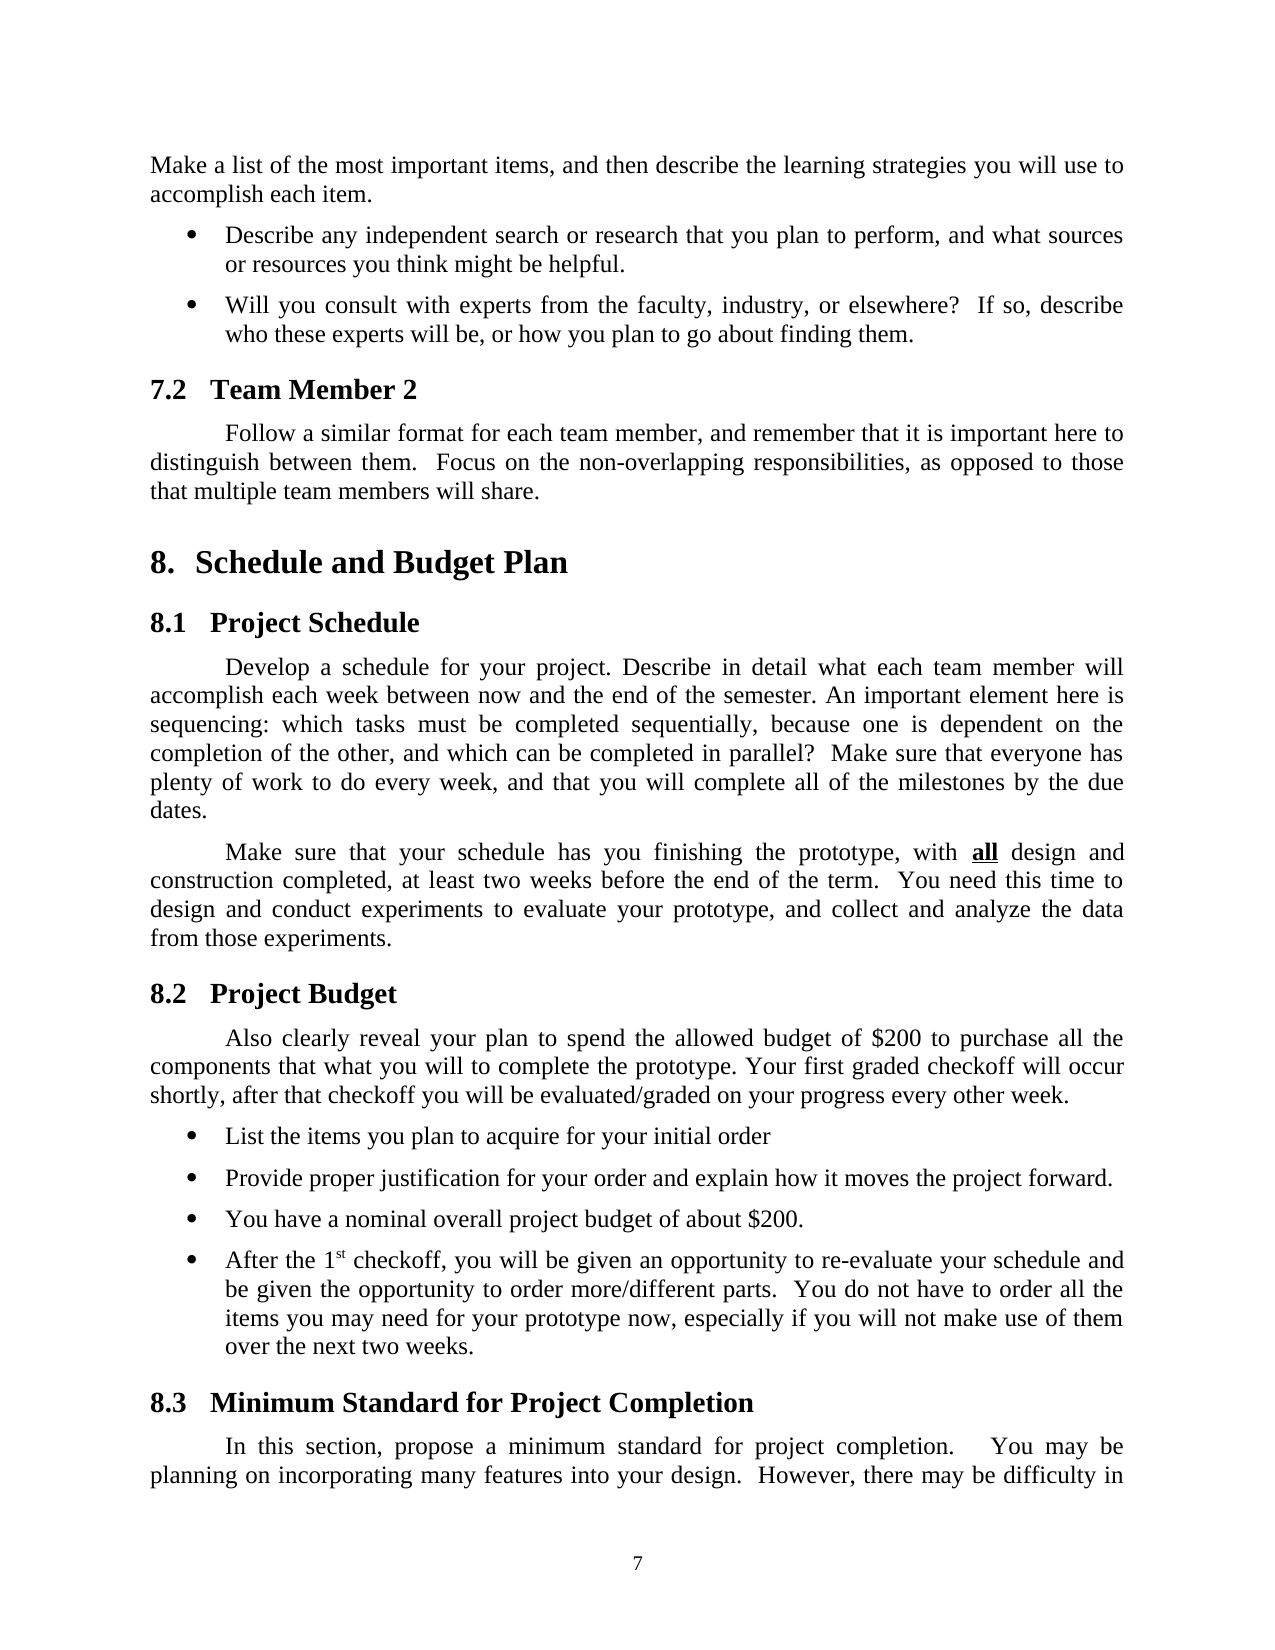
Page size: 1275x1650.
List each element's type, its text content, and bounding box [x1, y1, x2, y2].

subtitle Project Budget [150, 977, 1125, 1010]
text Make sure that your schedule has you finishing the prototype, with all design and construction completed, at least two weeks before the end of the term. You need this time to design and conduct experiments to evaluate your prototype, and collect and analyze the data from those experiments. [150, 837, 1125, 952]
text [150, 150, 1125, 207]
subtitle Team Member 2 [150, 372, 1125, 406]
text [150, 1431, 1125, 1489]
text Develop a schedule for your project. Describe in detail what each team member will accomplish each week between now and the end of the semester. An important element here is sequencing: which tasks must be completed sequentially, because one is dependent on the completion of the other, and which can be completed in parallel? Make sure that everyone has plenty of work to do every week, and that you will complete all of the milestones by the due dates. [150, 652, 1125, 824]
subtitle Minimum Standard for Project Completion [150, 1385, 1125, 1419]
subtitle Project Schedule [150, 606, 1125, 639]
list You have a nominal overall project budget of about $200. [187, 1204, 1125, 1233]
subtitle Schedule and Budget Plan [150, 542, 1125, 581]
list Describe any independent search or research that you plan to perform, and what sources or resources you think might be helpful. [187, 220, 1125, 277]
text Also clearly reveal your plan to spend the allowed budget of $200 to purchase all the components that what you will to complete the prototype. Your first graded checkoff will occur shortly, after that checkoff you will be evaluated/graded on your progress every other week. [150, 1023, 1125, 1109]
list After the 1st checkoff, you will be given an opportunity to re-evaluate your schedule and be given the opportunity to order more/different parts. You do not have to order all the items you may need for your prototype now, especially if you will not make use of them over the next two weeks. [187, 1245, 1125, 1360]
text Follow a similar format for each team member, and remember that it is important here to distinguish between them. Focus on the non-overlapping responsibilities, as opposed to those that multiple team members will share. [150, 418, 1125, 505]
list List the items you plan to acquire for your initial order [187, 1121, 1125, 1150]
list Will you consult with experts from the faculty, industry, or elsewhere? If so, describe who these experts will be, or how you plan to go about finding them. [187, 290, 1125, 347]
list Provide proper justification for your order and explain how it moves the project forward. [187, 1163, 1125, 1191]
